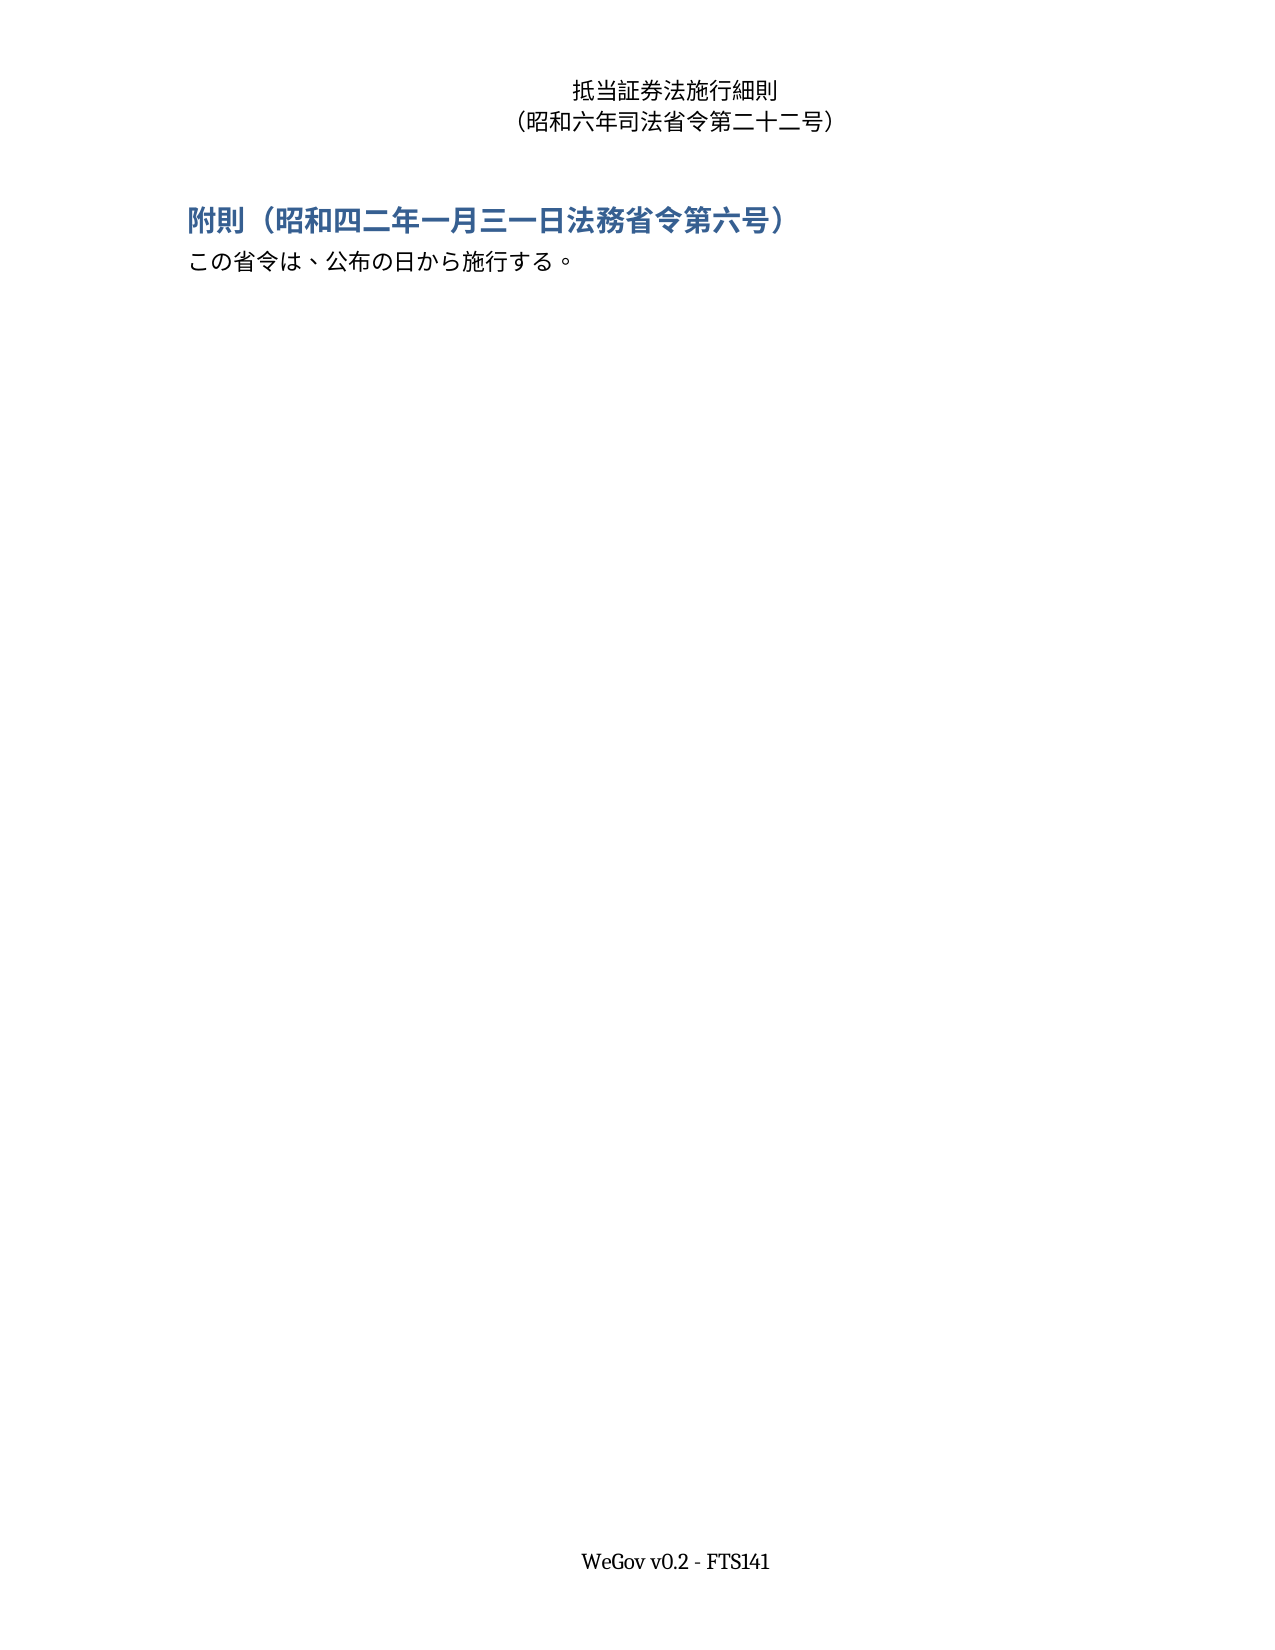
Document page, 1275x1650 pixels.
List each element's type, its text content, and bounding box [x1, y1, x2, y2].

subtitle 附則（昭和四二年一月三一日法務省令第六号） [187, 200, 1087, 240]
text この省令は、公布の日から施行する。 [187, 246, 1087, 277]
